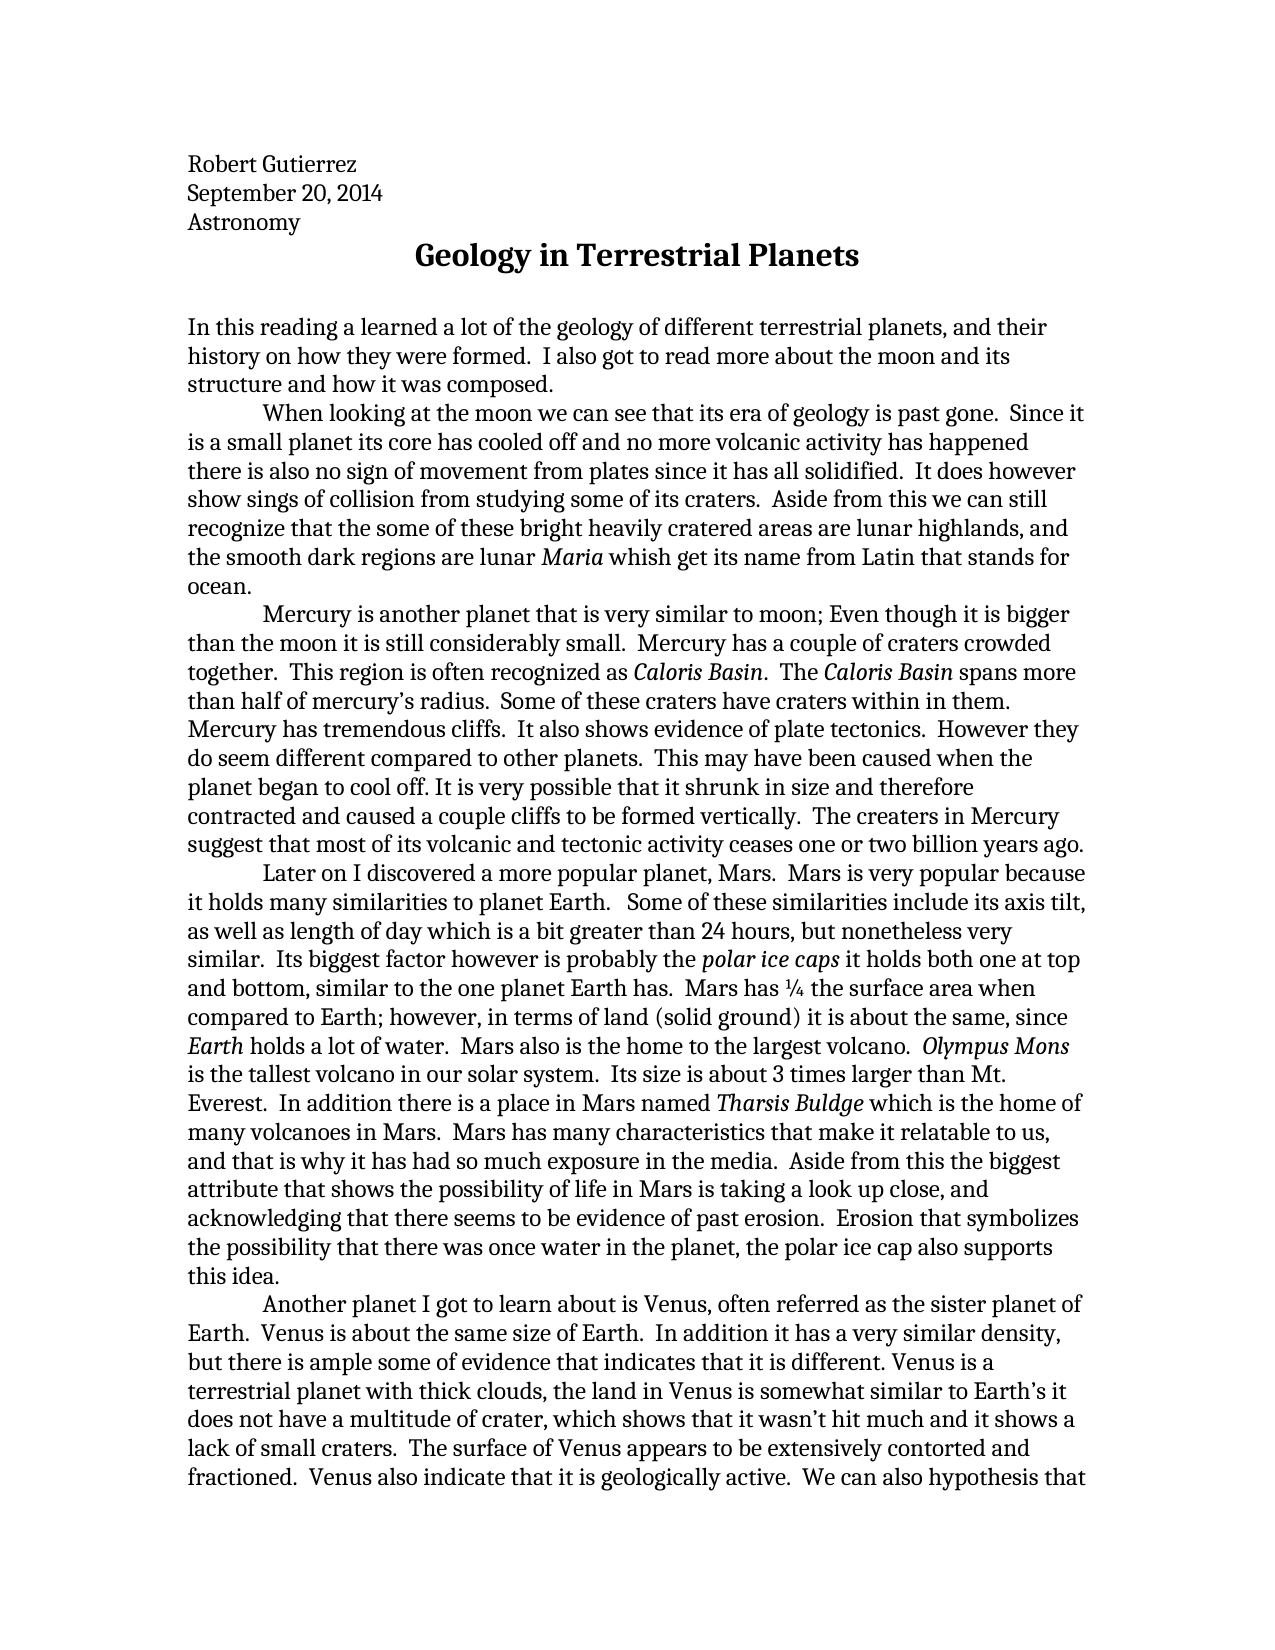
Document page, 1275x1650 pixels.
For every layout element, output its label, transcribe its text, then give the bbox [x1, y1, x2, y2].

text Robert Gutierrez [187, 150, 1087, 179]
text Later on I discovered a more popular planet, Mars. Mars is very popular because it holds many similarities to planet Earth. Some of these similarities include its axis tilt, as well as length of day which is a bit greater than 24 hours, but nonetheless very similar. Its biggest factor however is probably the polar ice caps it holds both one at top and bottom, similar to the one planet Earth has. Mars has ¼ the surface area when compared to Earth; however, in terms of land (solid ground) it is about the same, since Earth holds a lot of water. Mars also is the home to the largest volcano. Olympus Mons is the tallest volcano in our solar system. Its size is about 3 times larger than Mt. Everest. In addition there is a place in Mars named Tharsis Buldge which is the home of many volcanoes in Mars. Mars has many characteristics that make it relatable to us, and that is why it has had so much exposure in the media. Aside from this the biggest attribute that shows the possibility of life in Mars is taking a look up close, and acknowledging that there seems to be evidence of past erosion. Erosion that symbolizes the possibility that there was once water in the planet, the polar ice cap also supports this idea. [187, 859, 1087, 1290]
text In this reading a learned a lot of the geology of different terrestrial planets, and their history on how they were formed. I also got to read more about the moon and its structure and how it was composed. [187, 313, 1087, 399]
text When looking at the moon we can see that its era of geology is past gone. Since it is a small planet its core has cooled off and no more volcanic activity has happened there is also no sign of movement from plates since it has all solidified. It does however show sings of collision from studying some of its craters. Aside from this we can still recognize that the some of these bright heavily cratered areas are lunar highlands, and the smooth dark regions are lunar Maria whish get its name from Latin that stands for ocean. [187, 399, 1087, 600]
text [187, 1290, 1087, 1492]
text September 20, 2014 [187, 179, 1087, 207]
text Mercury is another planet that is very similar to moon; Even though it is bigger than the moon it is still considerably small. Mercury has a couple of craters crowded together. This region is often recognized as Caloris Basin. The Caloris Basin spans more than half of mercury’s radius. Some of these craters have craters within in them. Mercury has tremendous cliffs. It also shows evidence of plate tectonics. However they do seem different compared to other planets. This may have been caused when the planet began to cool off. It is very possible that it shrunk in size and therefore contracted and caused a couple cliffs to be formed vertically. The creaters in Mercury suggest that most of its volcanic and tectonic activity ceases one or two billion years ago. [187, 600, 1087, 859]
text Astronomy [187, 207, 1087, 236]
text Geology in Terrestrial Planets [187, 236, 1087, 274]
